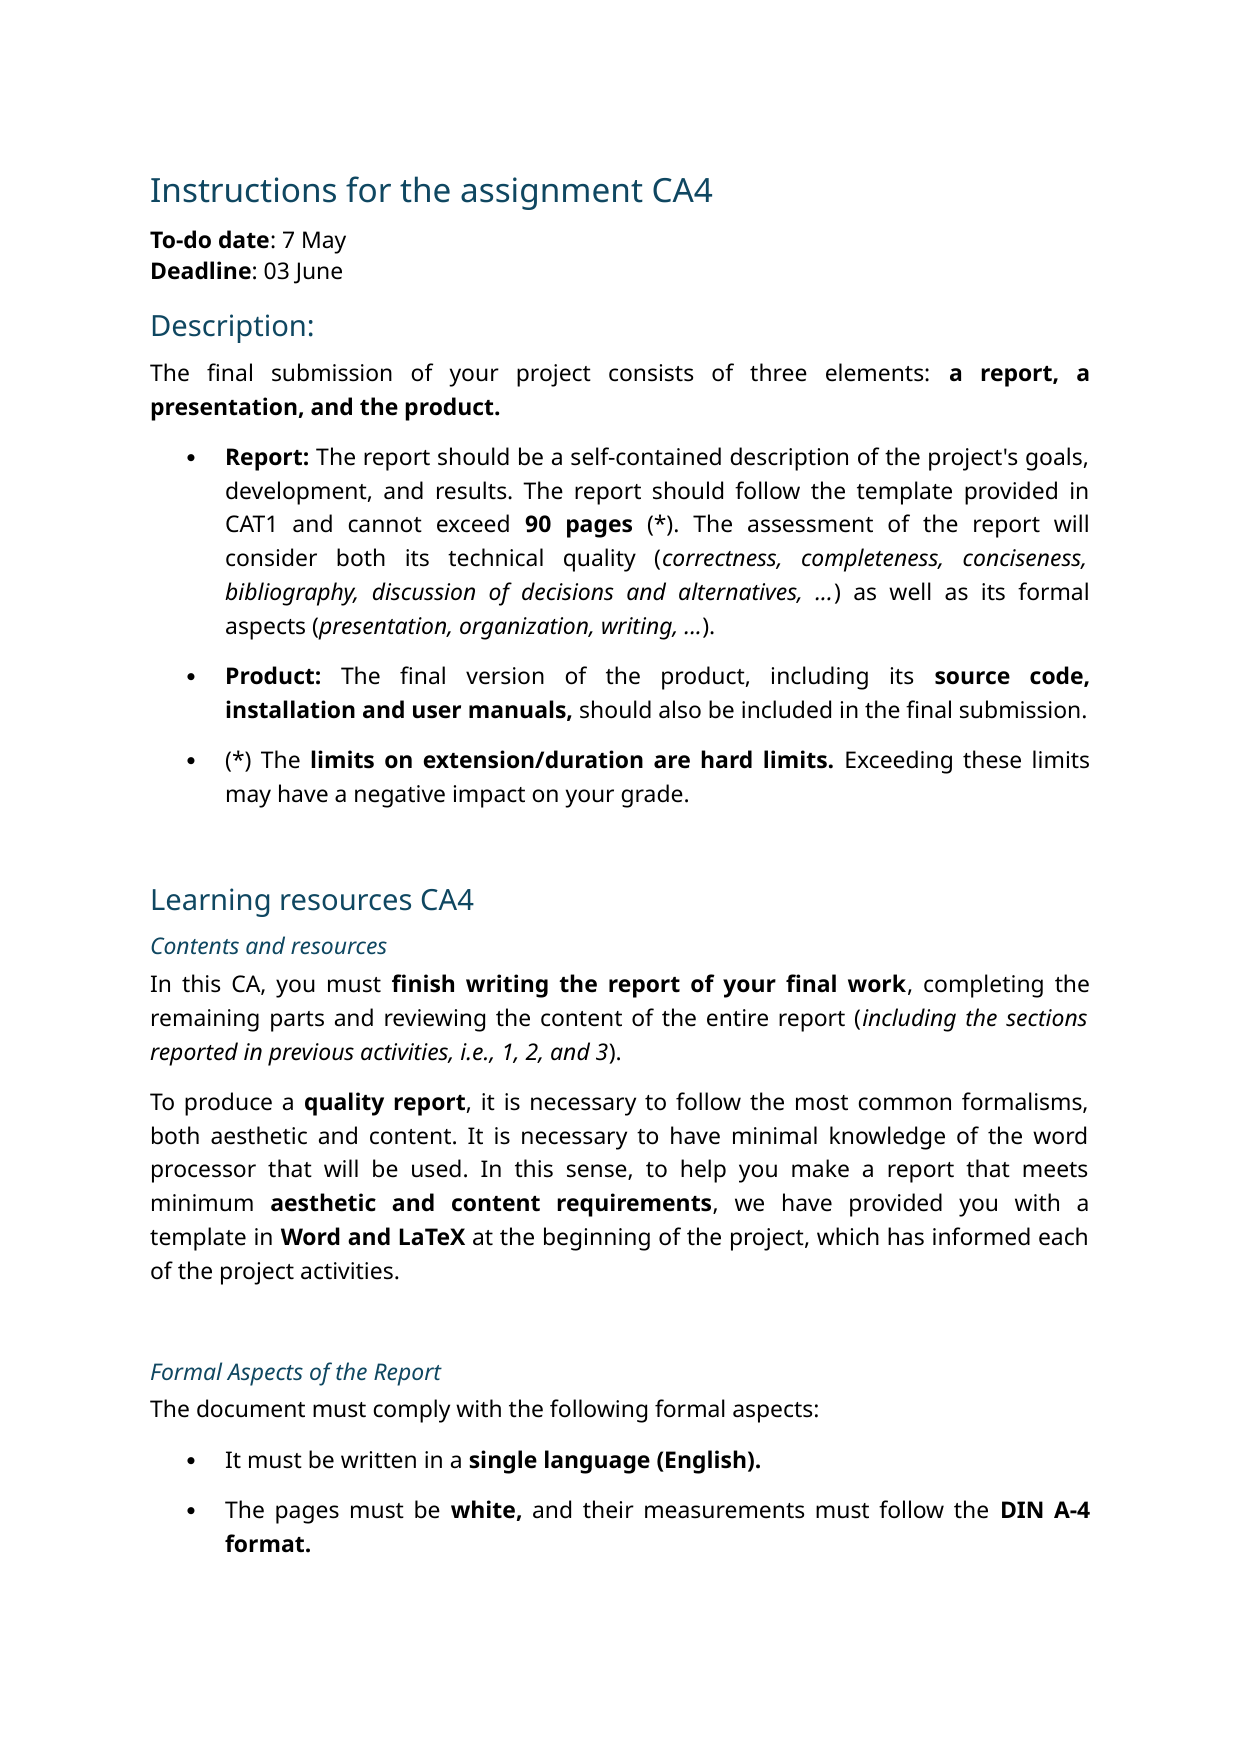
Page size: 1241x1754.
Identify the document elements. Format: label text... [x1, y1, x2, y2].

text To produce a quality report, it is necessary to follow the most common formalisms, both aesthetic and content. It is necessary to have minimal knowledge of the word processor that will be used. In this sense, to help you make a report that meets minimum aesthetic and content requirements, we have provided you with a template in Word and LaTeX at the beginning of the project, which has informed each of the project activities. [150, 1086, 1090, 1286]
text Deadline: 03 June [150, 255, 1090, 286]
list Report: The report should be a self-contained description of the project's goals, development, and results. The report should follow the template provided in CAT1 and cannot exceed 90 pages (*). The assessment of the report will consider both its technical quality (correctness, completeness, conciseness, bibliography, discussion of decisions and alternatives, ...) as well as its formal aspects (presentation, organization, writing, ...). [187, 441, 1090, 641]
list Product: The final version of the product, including its source code, installation and user manuals, should also be included in the final submission. [187, 660, 1090, 725]
list The pages must be white, and their measurements must follow the DIN A-4 format. [187, 1494, 1090, 1559]
subtitle Description: [150, 306, 1090, 345]
subtitle Contents and resources [150, 930, 1090, 961]
subtitle Instructions for the assignment CA4 [150, 167, 1090, 212]
subtitle Formal Aspects of the Report [150, 1355, 1090, 1387]
text To-do date: 7 May [150, 224, 1090, 255]
text The final submission of your project consists of three elements: a report, a presentation, and the product. [150, 357, 1090, 422]
list (*) The limits on extension/duration are hard limits. Exceeding these limits may have a negative impact on your grade. [187, 744, 1090, 809]
text In this CA, you must finish writing the report of your final work, completing the remaining parts and reviewing the content of the entire report (including the sections reported in previous activities, i.e., 1, 2, and 3). [150, 968, 1090, 1067]
list It must be written in a single language (English). [187, 1444, 1090, 1475]
subtitle Learning resources CA4 [150, 879, 1090, 918]
text The document must comply with the following formal aspects: [150, 1393, 1090, 1424]
